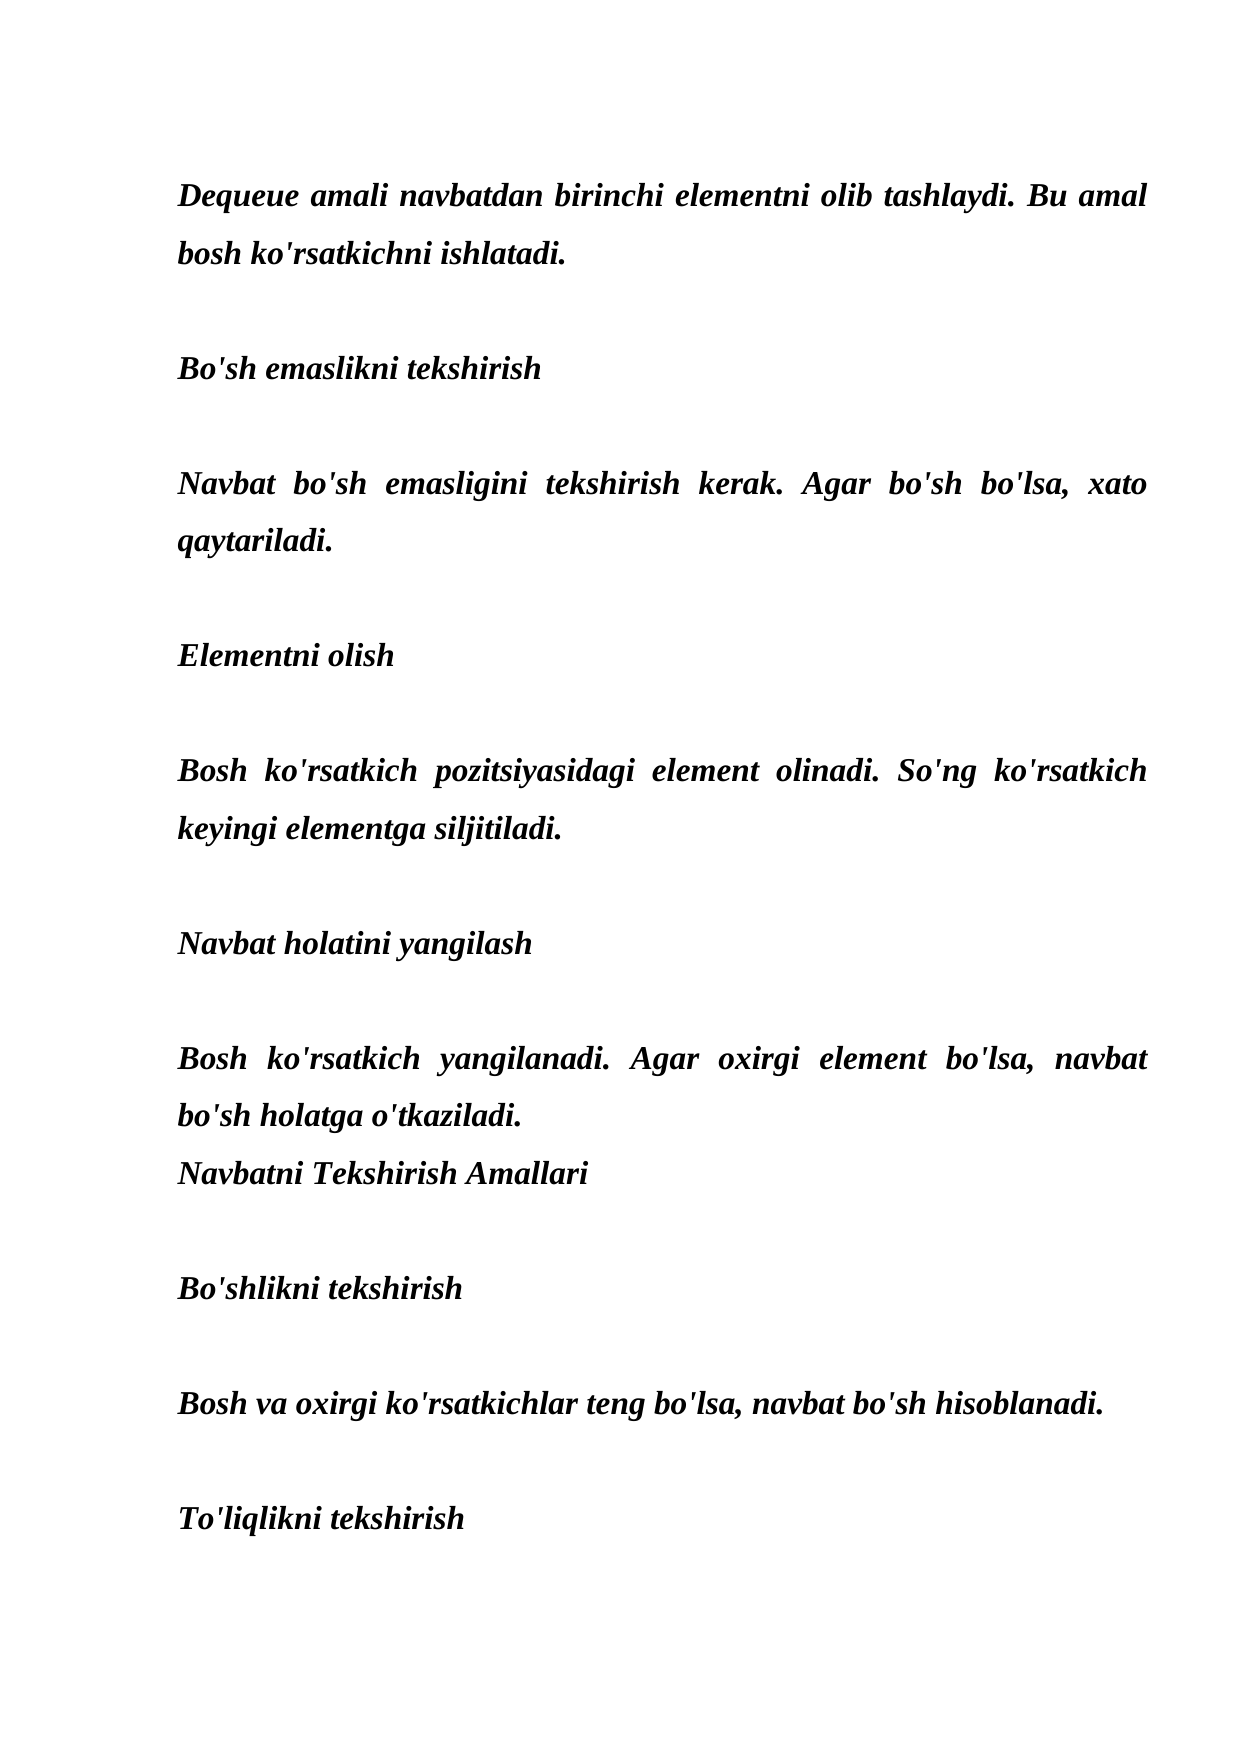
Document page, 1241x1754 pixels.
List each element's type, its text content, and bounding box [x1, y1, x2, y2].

text Elementni olish [177, 636, 1152, 674]
text Navbat bo'sh emasligini tekshirish kerak. Agar bo'sh bo'lsa, xato qaytariladi. [177, 463, 1152, 559]
text Bo'shlikni tekshirish [177, 1268, 1152, 1306]
text Bosh va oxirgi ko'rsatkichlar teng bo'lsa, navbat bo'sh hisoblanadi. [177, 1383, 1152, 1421]
text Bosh ko'rsatkich yangilanadi. Agar oxirgi element bo'lsa, navbat bo'sh holatga o'tkaziladi. [177, 1038, 1152, 1134]
text Navbatni Tekshirish Amallari [177, 1153, 1152, 1191]
text To'liqlikni tekshirish [177, 1498, 1152, 1536]
text Dequeue amali navbatdan birinchi elementni olib tashlaydi. Bu amal bosh ko'rsatkichni ishlatadi. [177, 176, 1152, 271]
text Navbat holatini yangilash [177, 923, 1152, 961]
text Bosh ko'rsatkich pozitsiyasidagi element olinadi. So'ng ko'rsatkich keyingi elementga siljitiladi. [177, 751, 1152, 846]
text Bo'sh emaslikni tekshirish [177, 348, 1152, 386]
